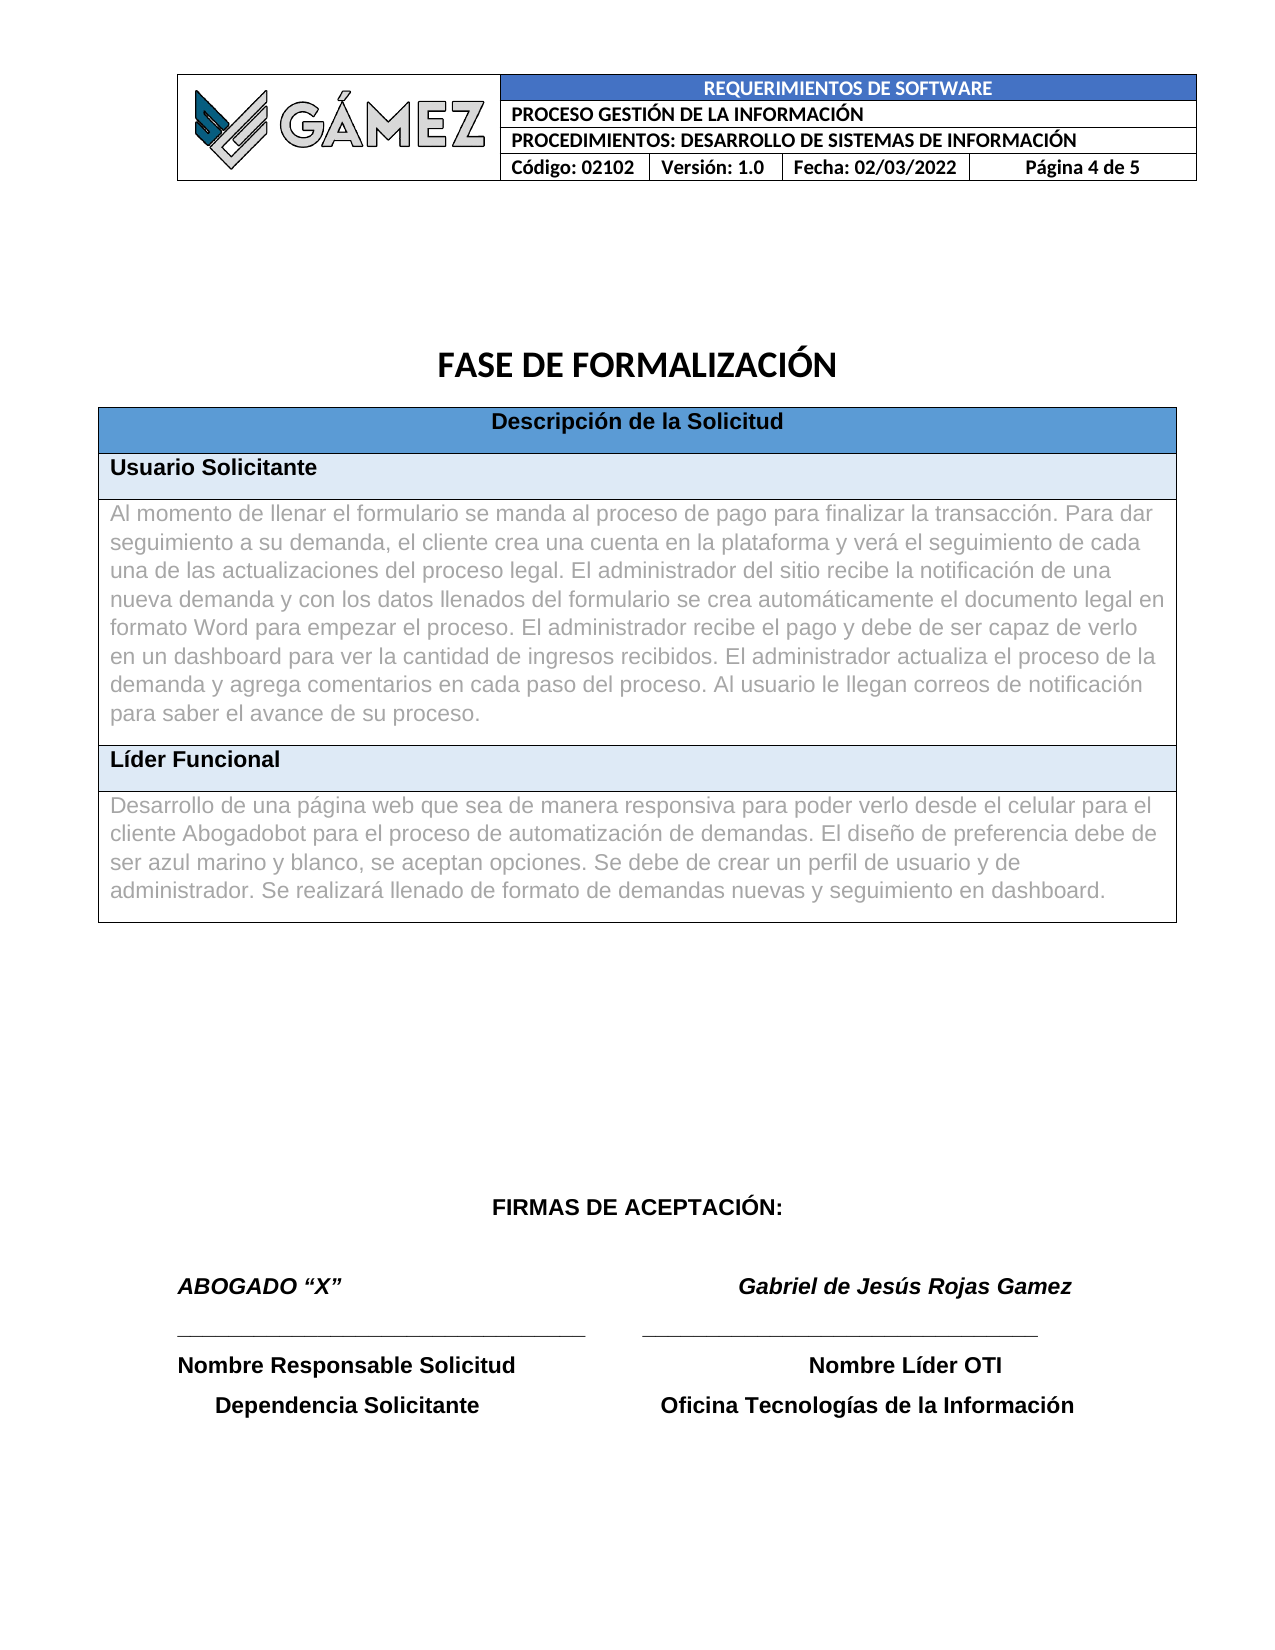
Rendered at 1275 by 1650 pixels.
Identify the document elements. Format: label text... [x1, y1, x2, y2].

text Dependencia Solicitante Oficina Tecnologías de la Información [215, 1392, 1098, 1418]
text FASE DE FORMALIZACIÓN [177, 341, 1098, 387]
table_cell Al momento de llenar el formulario se manda al proceso de pago para finalizar la transacción. Para dar seguimiento a su demanda, el cliente crea una cuenta en la plataforma y verá el seguimiento de cada una de las actualizaciones del proceso legal. El administrador del sitio recibe la notificación de una nueva demanda y con los datos llenados del formulario se crea automáticamente el documento legal en formato Word para empezar el proceso. El administrador recibe el pago y debe de ser capaz de verlo en un dashboard para ver la cantidad de ingresos recibidos. El administrador actualiza el proceso de la demanda y agrega comentarios en cada paso del proceso. Al usuario le llegan correos de notificación para saber el avance de su proceso. [99, 500, 1176, 744]
table_cell Usuario Solicitante [99, 454, 1176, 499]
text Nombre Responsable Solicitud Nombre Líder OTI [177, 1352, 1098, 1378]
table_cell Líder Funcional [99, 746, 1176, 791]
text ABOGADO “X” Gabriel de Jesús Rojas Gamez [177, 1273, 1098, 1299]
picture [188, 74, 488, 174]
text ________________________________ _______________________________ [177, 1313, 1098, 1339]
text FIRMAS DE ACEPTACIÓN: [177, 1194, 1098, 1221]
table_header Descripción de la Solicitud [99, 408, 1176, 453]
table_cell Desarrollo de una página web que sea de manera responsiva para poder verlo desde el celular para el cliente Abogadobot para el proceso de automatización de demandas. El diseño de preferencia debe de ser azul marino y blanco, se aceptan opciones. Se debe de crear un perfil de usuario y de administrador. Se realizará llenado de formato de demandas nuevas y seguimiento en dashboard. [99, 792, 1176, 922]
